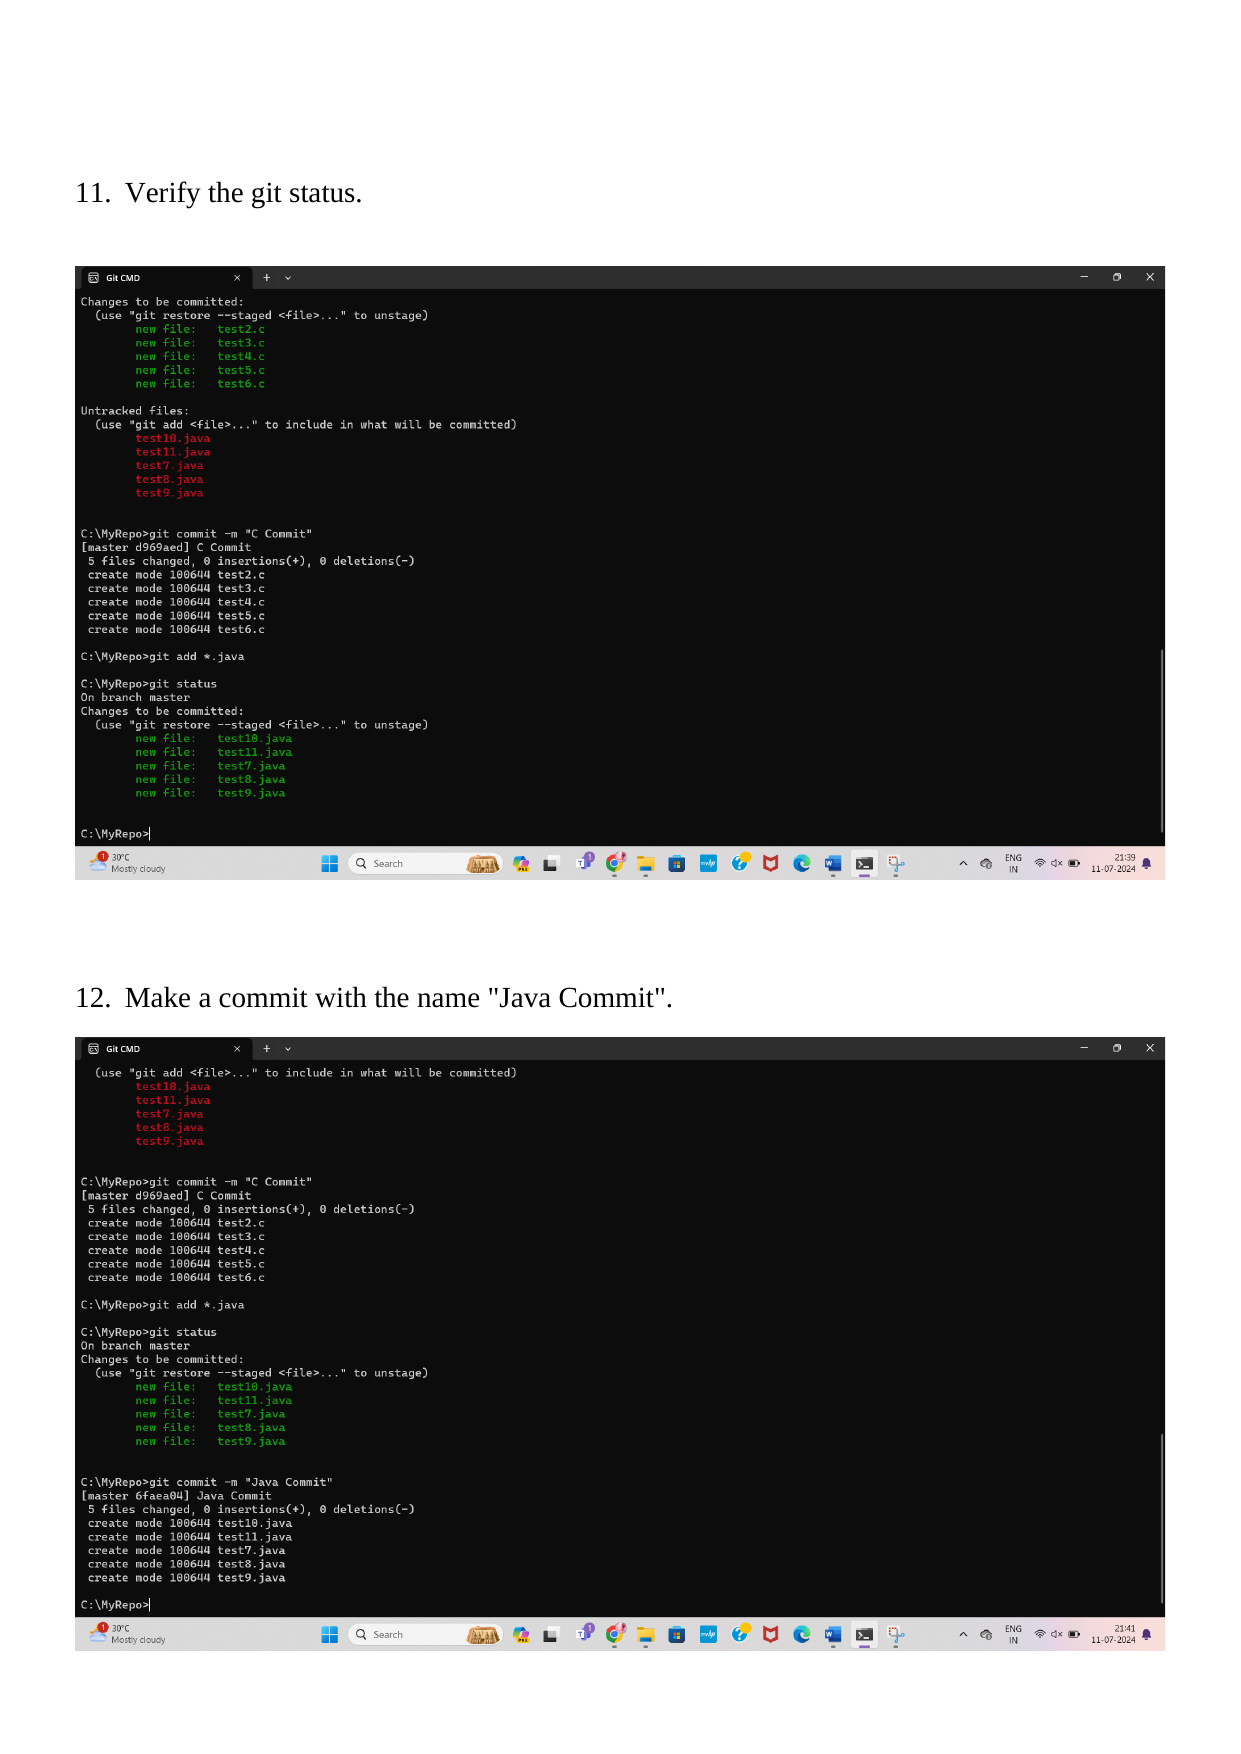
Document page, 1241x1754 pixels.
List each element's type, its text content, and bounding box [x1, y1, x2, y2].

text 11. Verify the git status. [75, 176, 1165, 209]
text 12. Make a commit with the name "Java Commit". [75, 980, 1165, 1014]
picture [75, 1037, 1166, 1651]
picture [75, 266, 1166, 880]
